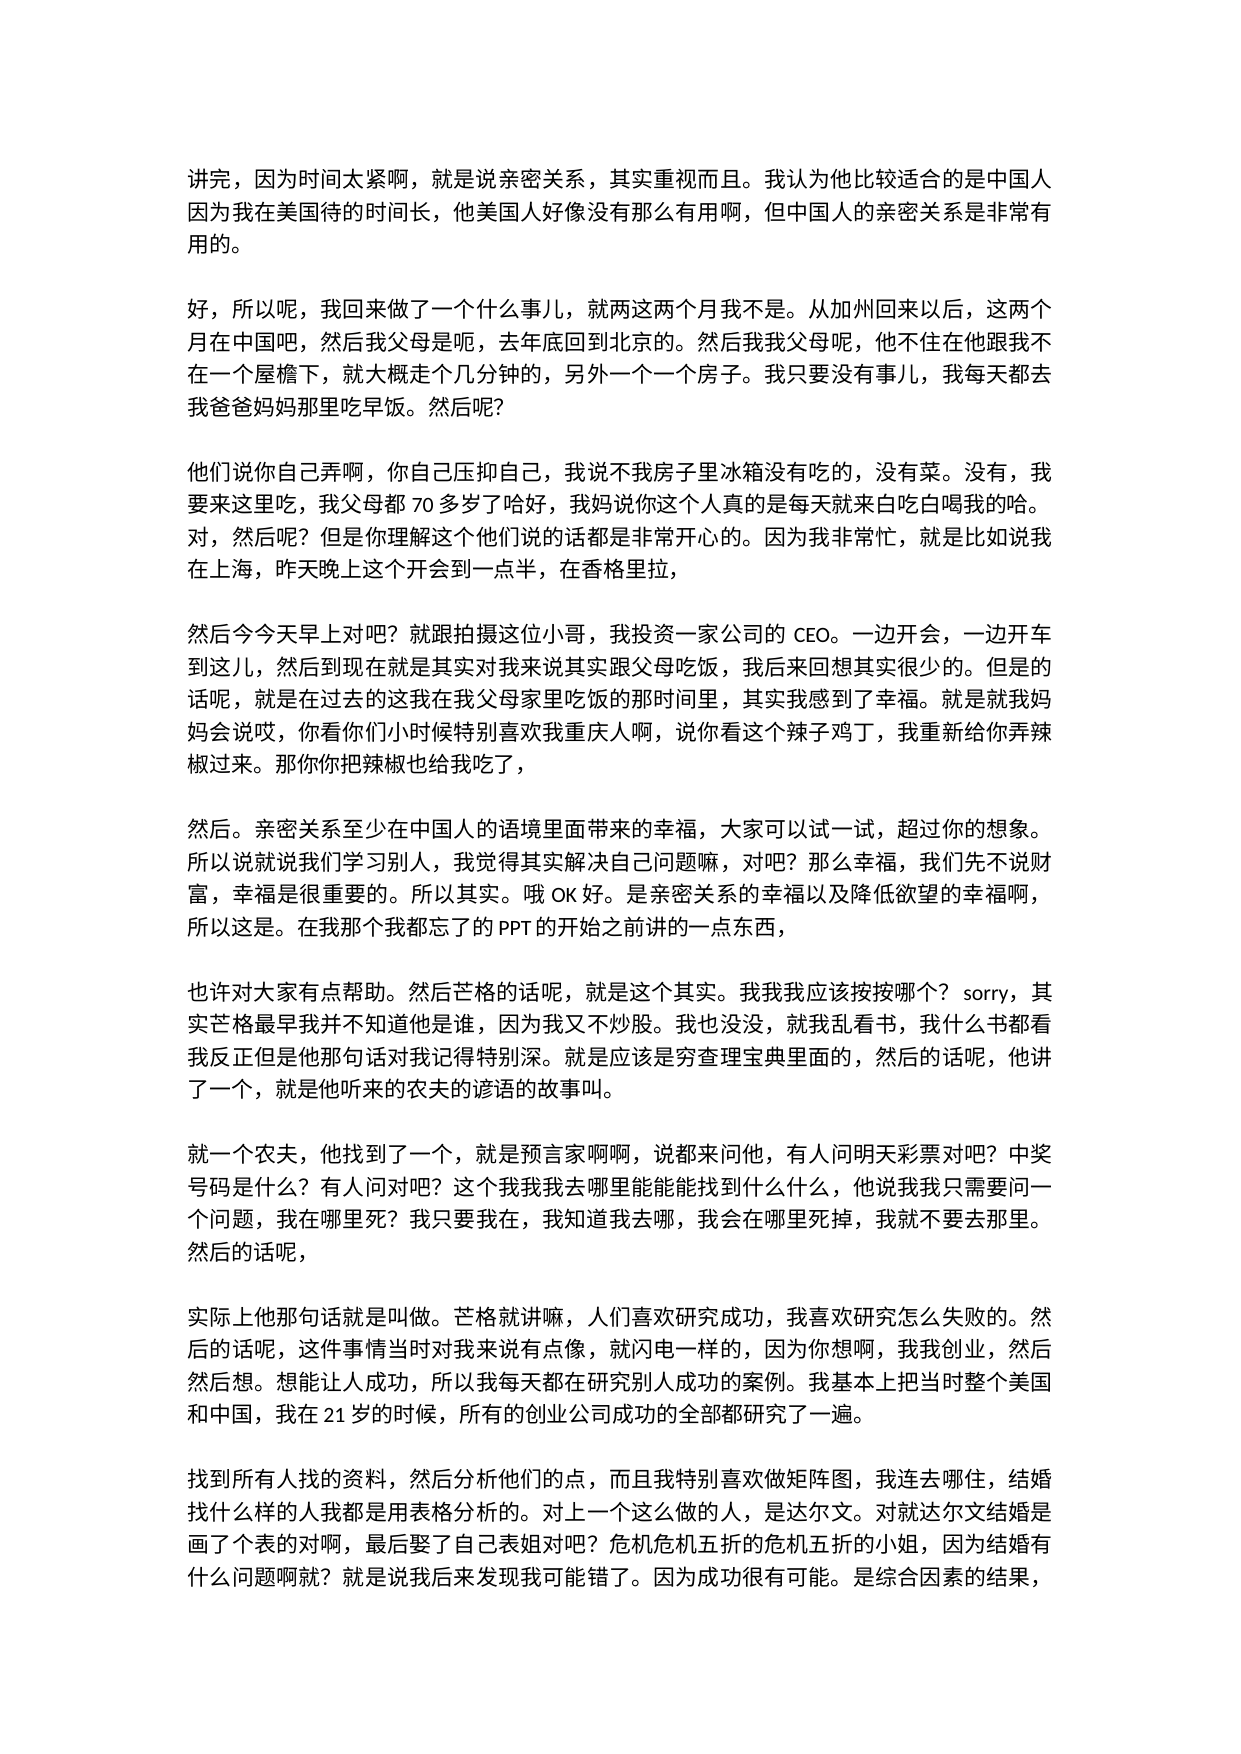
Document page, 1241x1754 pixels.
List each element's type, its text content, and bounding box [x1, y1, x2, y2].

text 好，所以呢，我回来做了一个什么事儿，就两这两个月我不是。从加州回来以后，这两个月在中国吧，然后我父母是呃，去年底回到北京的。然后我我父母呢，他不住在他跟我不在一个屋檐下，就大概走个几分钟的，另外一个一个房子。我只要没有事儿，我每天都去我爸爸妈妈那里吃早饭。然后呢？ [187, 292, 1053, 422]
text 然后今今天早上对吧？就跟拍摄这位小哥，我投资一家公司的CEO。一边开会，一边开车到这儿，然后到现在就是其实对我来说其实跟父母吃饭，我后来回想其实很少的。但是的话呢，就是在过去的这我在我父母家里吃饭的那时间里，其实我感到了幸福。就是就我妈妈会说哎，你看你们小时候特别喜欢我重庆人啊，说你看这个辣子鸡丁，我重新给你弄辣椒过来。那你你把辣椒也给我吃了， [187, 617, 1053, 779]
text 就一个农夫，他找到了一个，就是预言家啊啊，说都来问他，有人问明天彩票对吧？中奖号码是什么？有人问对吧？这个我我我去哪里能能能找到什么什么，他说我我只需要问一个问题，我在哪里死？我只要我在，我知道我去哪，我会在哪里死掉，我就不要去那里。然后的话呢， [187, 1137, 1053, 1267]
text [187, 162, 1053, 259]
text 他们说你自己弄啊，你自己压抑自己，我说不我房子里冰箱没有吃的，没有菜。没有，我要来这里吃，我父母都70多岁了哈好，我妈说你这个人真的是每天就来白吃白喝我的哈。对，然后呢？但是你理解这个他们说的话都是非常开心的。因为我非常忙，就是比如说我在上海，昨天晚上这个开会到一点半，在香格里拉， [187, 454, 1053, 584]
text 实际上他那句话就是叫做。芒格就讲嘛，人们喜欢研究成功，我喜欢研究怎么失败的。然后的话呢，这件事情当时对我来说有点像，就闪电一样的，因为你想啊，我我创业，然后然后想。想能让人成功，所以我每天都在研究别人成功的案例。我基本上把当时整个美国和中国，我在21岁的时候，所有的创业公司成功的全部都研究了一遍。 [187, 1299, 1053, 1429]
text 然后。亲密关系至少在中国人的语境里面带来的幸福，大家可以试一试，超过你的想象。所以说就说我们学习别人，我觉得其实解决自己问题嘛，对吧？那么幸福，我们先不说财富，幸福是很重要的。所以其实。哦OK好。是亲密关系的幸福以及降低欲望的幸福啊，所以这是。在我那个我都忘了的PPT的开始之前讲的一点东西， [187, 812, 1053, 942]
text 也许对大家有点帮助。然后芒格的话呢，就是这个其实。我我我应该按按哪个？sorry，其实芒格最早我并不知道他是谁，因为我又不炒股。我也没没，就我乱看书，我什么书都看，我反正但是他那句话对我记得特别深。就是应该是穷查理宝典里面的，然后的话呢，他讲了一个，就是他听来的农夫的谚语的故事叫。 [187, 974, 1053, 1104]
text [187, 1462, 1053, 1592]
